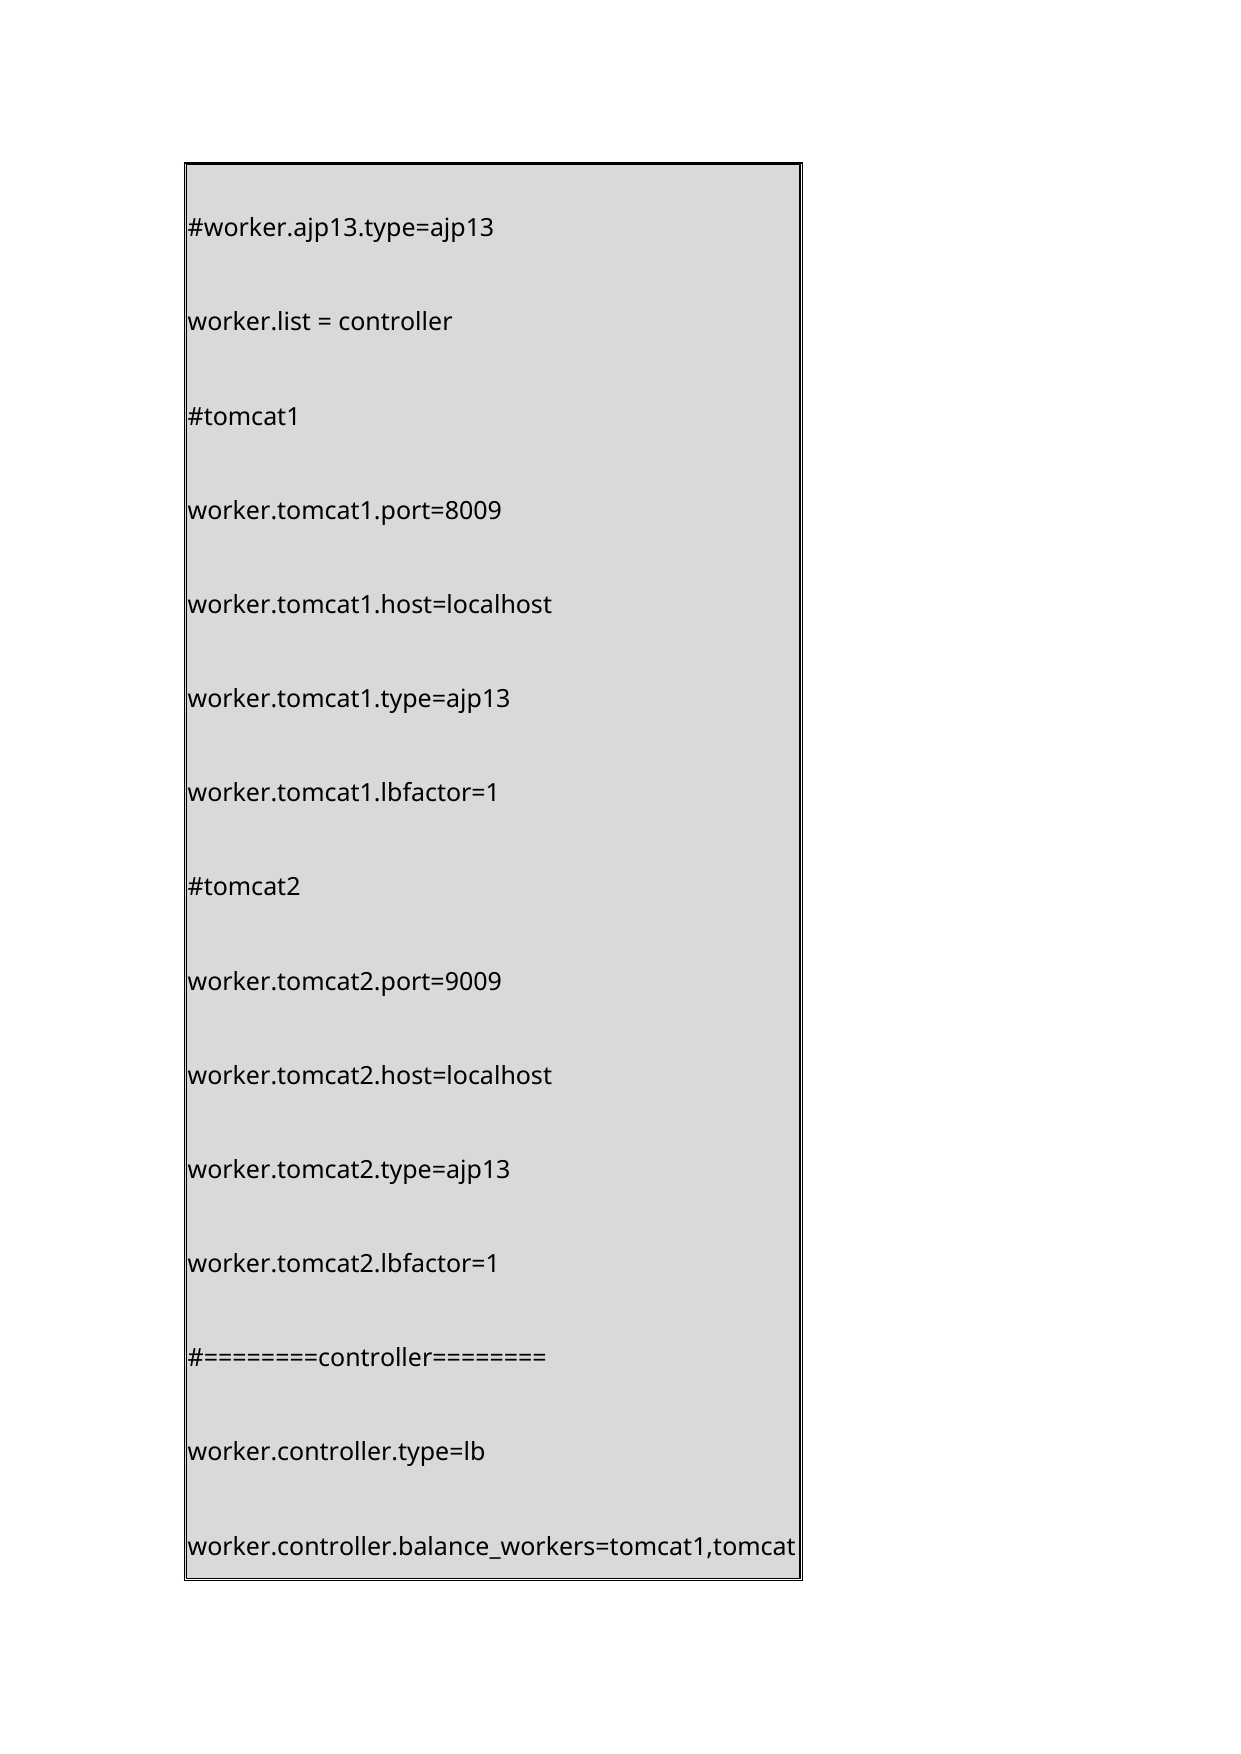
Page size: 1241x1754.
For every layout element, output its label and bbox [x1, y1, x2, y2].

table_header [187, 165, 799, 1578]
